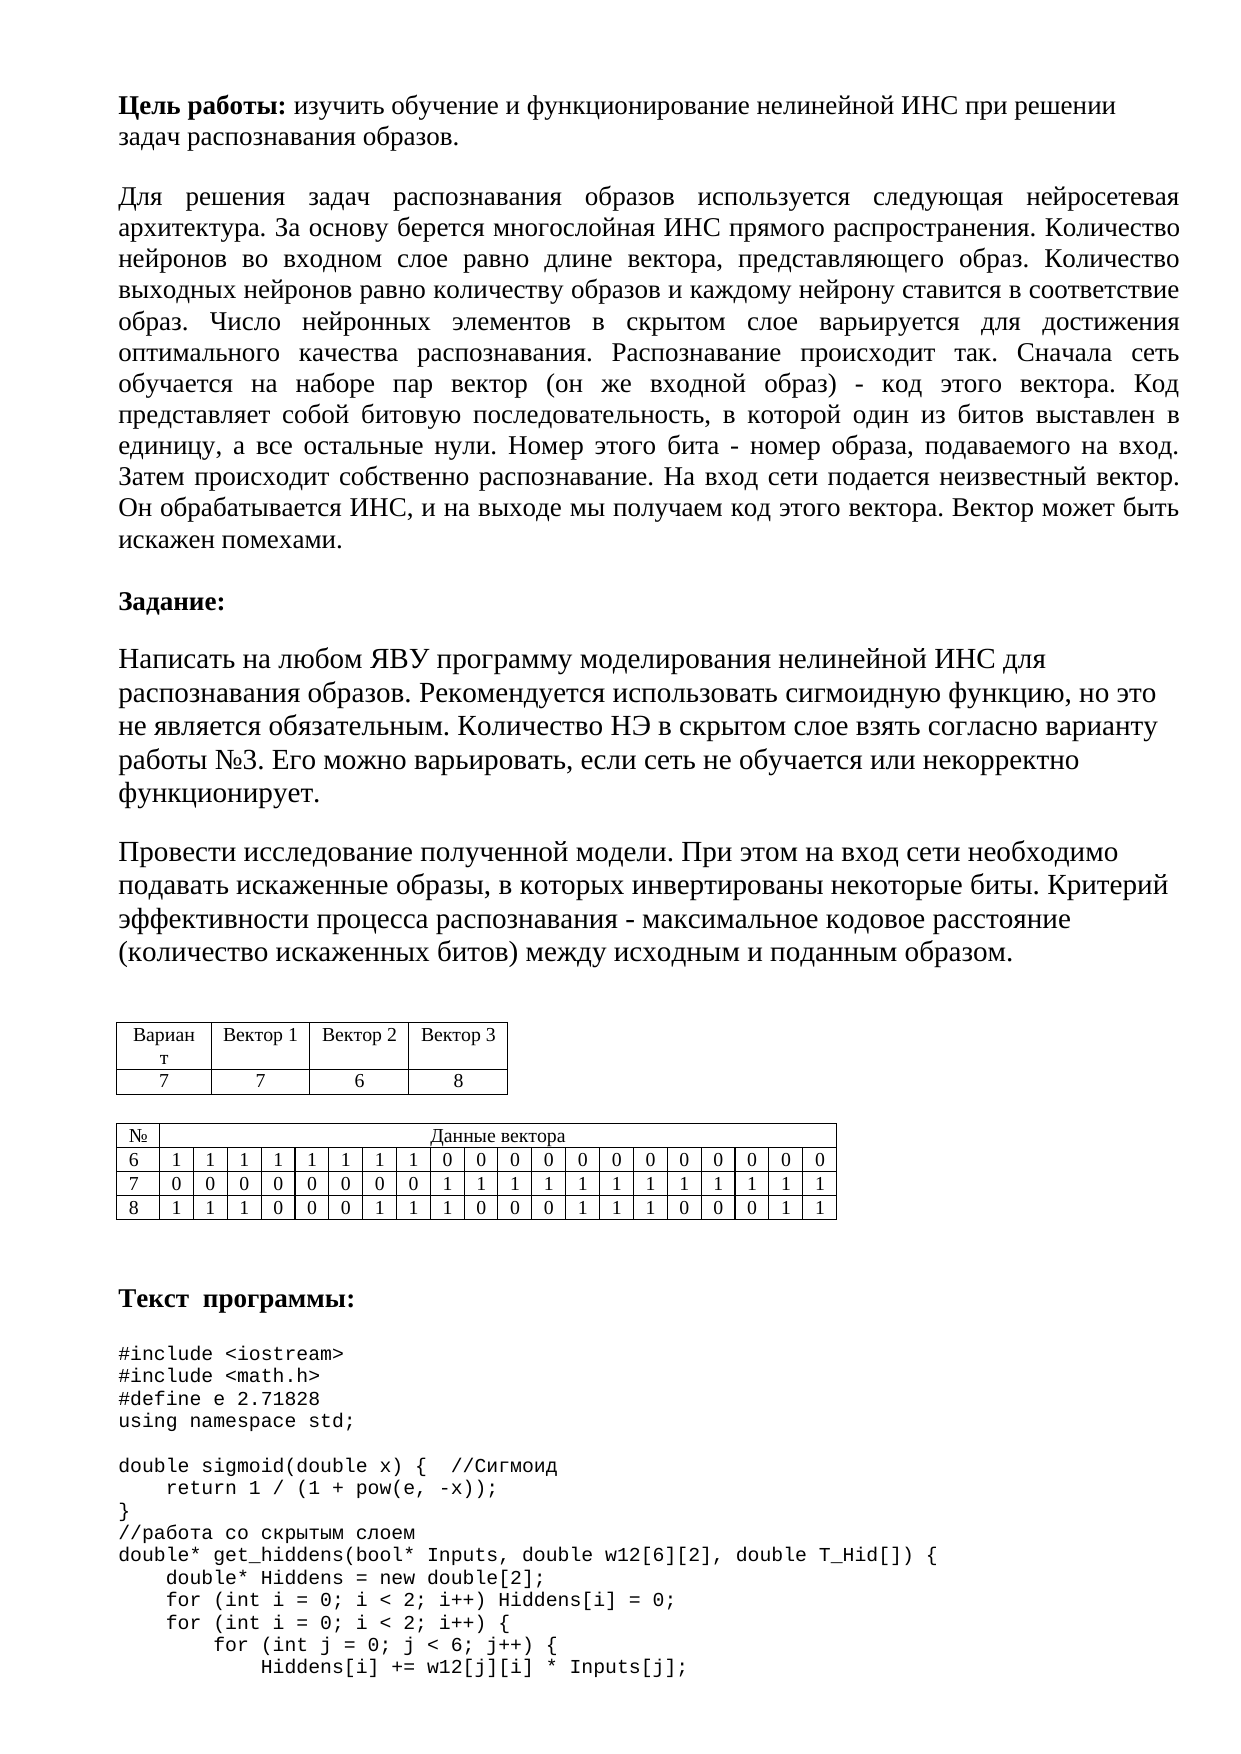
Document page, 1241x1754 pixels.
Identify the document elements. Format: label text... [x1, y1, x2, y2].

text return 1 / (1 + pow(e, -x)); [118, 1478, 1181, 1501]
table_cell 0 [702, 1196, 734, 1219]
text Написать на любом ЯВУ программу моделирования нелинейной ИНС для распознавания образов. Рекомендуется использовать сигмоидную функцию, но это не является обязательным. Количество НЭ в скрытом слое взять согласно варианту работы №3. Его можно варьировать, если сеть не обучается или некорректно функционирует. [118, 641, 1181, 809]
table_cell 1 [160, 1196, 193, 1219]
text for (int i = 0; i < 2; i++) { [118, 1613, 1181, 1635]
table_cell 1 [803, 1172, 836, 1195]
table_cell 0 [498, 1148, 531, 1171]
text using namespace std; [118, 1411, 1181, 1433]
table_cell 1 [600, 1196, 633, 1219]
table_cell 0 [600, 1148, 633, 1171]
table_cell 0 [736, 1196, 768, 1219]
text #define e 2.71828 [118, 1389, 1181, 1411]
table_cell 0 [296, 1196, 328, 1219]
table_cell 1 [262, 1148, 294, 1171]
table_cell 0 [431, 1148, 464, 1171]
table_cell 1 [465, 1172, 497, 1195]
table_cell 0 [532, 1196, 565, 1219]
table_cell 0 [262, 1196, 294, 1219]
text #include <math.h> [118, 1366, 1181, 1389]
table_header Вектор 3 [409, 1023, 507, 1068]
table_cell 1 [634, 1172, 667, 1195]
table_cell 1 [803, 1196, 836, 1219]
text double* Hiddens = new double[2]; [118, 1568, 1181, 1590]
table_cell 7 [212, 1070, 309, 1093]
table_cell 1 [296, 1148, 328, 1171]
table_cell 1 [702, 1172, 734, 1195]
table_cell 1 [194, 1148, 227, 1171]
table_cell 0 [194, 1172, 227, 1195]
table_cell 0 [736, 1148, 768, 1171]
text Текст программы: [118, 1282, 1181, 1313]
table_cell 1 [634, 1196, 667, 1219]
table_cell 0 [363, 1172, 396, 1195]
text Цель работы: изучить обучение и функционирование нелинейной ИНС при решении задач распознавания образов. [118, 89, 1181, 180]
table_cell 0 [160, 1172, 193, 1195]
table_cell 1 [736, 1172, 768, 1195]
table_cell 6 [117, 1148, 159, 1171]
table_header № [117, 1124, 159, 1147]
table_cell 0 [262, 1172, 294, 1195]
table_cell 1 [566, 1172, 599, 1195]
text for (int j = 0; j < 6; j++) { [118, 1635, 1181, 1657]
table_cell 8 [117, 1196, 159, 1219]
table_header Вариант [117, 1023, 211, 1068]
table_cell 6 [310, 1070, 408, 1093]
text Для решения задач распознавания образов используется следующая нейросетевая архитектура. За основу берется многослойная ИНС прямого распространения. Количество нейронов во входном слое равно длине вектора, представляющего образ. Количество выходных нейронов равно количеству образов и каждому нейрону ставится в соответствие образ. Число нейронных элементов в скрытом слое варьируется для достижения оптимального качества распознавания. Распознавание происходит так. Сначала сеть обучается на наборе пар вектор (он же входной образ) - код этого вектора. Код представляет собой битовую последовательность, в которой один из битов выставлен в единицу, а все остальные нули. Номер этого бита - номер образа, подаваемого на вход. Затем происходит собственно распознавание. На вход сети подается неизвестный вектор. Он обрабатывается ИНС, и на выходе мы получаем код этого вектора. Вектор может быть искажен помехами. [118, 180, 1181, 554]
table_cell 0 [634, 1148, 667, 1171]
table_cell 1 [769, 1196, 802, 1219]
table_cell 1 [769, 1172, 802, 1195]
table_cell 0 [329, 1196, 362, 1219]
text double* get_hiddens(bool* Inputs, double w12[6][2], double T_Hid[]) { [118, 1545, 1181, 1568]
text Провести исследование полученной модели. При этом на вход сети необходимо подавать искаженные образы, в которых инвертированы некоторые биты. Критерий эффективности процесса распознавания - максимальное кодовое расстояние (количество искаженных битов) между исходным и поданным образом. [118, 834, 1181, 968]
table_cell 1 [498, 1172, 531, 1195]
table_cell 0 [668, 1196, 701, 1219]
table_cell 1 [194, 1196, 227, 1219]
text #include <iostream> [118, 1344, 1181, 1366]
table_cell 1 [668, 1172, 701, 1195]
table_cell 0 [566, 1148, 599, 1171]
table_header Вектор 2 [310, 1023, 408, 1068]
table_cell 0 [702, 1148, 734, 1171]
table_cell 0 [803, 1148, 836, 1171]
table_cell 1 [397, 1196, 430, 1219]
table_cell 1 [532, 1172, 565, 1195]
table_cell 0 [228, 1172, 261, 1195]
table_cell 8 [409, 1070, 507, 1093]
table_cell 7 [117, 1070, 211, 1093]
table_header Данные вектора [160, 1124, 836, 1147]
table_cell 1 [363, 1148, 396, 1171]
table_cell 1 [363, 1196, 396, 1219]
table_cell 0 [769, 1148, 802, 1171]
table_cell 1 [329, 1148, 362, 1171]
table_cell 1 [160, 1148, 193, 1171]
table_cell 1 [600, 1172, 633, 1195]
table_cell 0 [329, 1172, 362, 1195]
table_header Вектор 1 [212, 1023, 309, 1068]
text Задание: [118, 585, 1181, 616]
table_cell 1 [228, 1196, 261, 1219]
table_cell 1 [431, 1196, 464, 1219]
text //работа со скрытым слоем [118, 1523, 1181, 1545]
table_cell 1 [431, 1172, 464, 1195]
text Hiddens[i] += w12[j][i] * Inputs[j]; [118, 1657, 1181, 1680]
table_cell 0 [465, 1148, 497, 1171]
table_cell 0 [296, 1172, 328, 1195]
table_cell 0 [668, 1148, 701, 1171]
table_cell 0 [465, 1196, 497, 1219]
table_cell 1 [397, 1148, 430, 1171]
table_cell 1 [228, 1148, 261, 1171]
table_cell 7 [117, 1172, 159, 1195]
table_cell 1 [566, 1196, 599, 1219]
table_cell 0 [532, 1148, 565, 1171]
text } [118, 1501, 1181, 1523]
text double sigmoid(double x) { //Сигмоид [118, 1456, 1181, 1478]
text for (int i = 0; i < 2; i++) Hiddens[i] = 0; [118, 1590, 1181, 1613]
table_cell 0 [498, 1196, 531, 1219]
table_cell 0 [397, 1172, 430, 1195]
